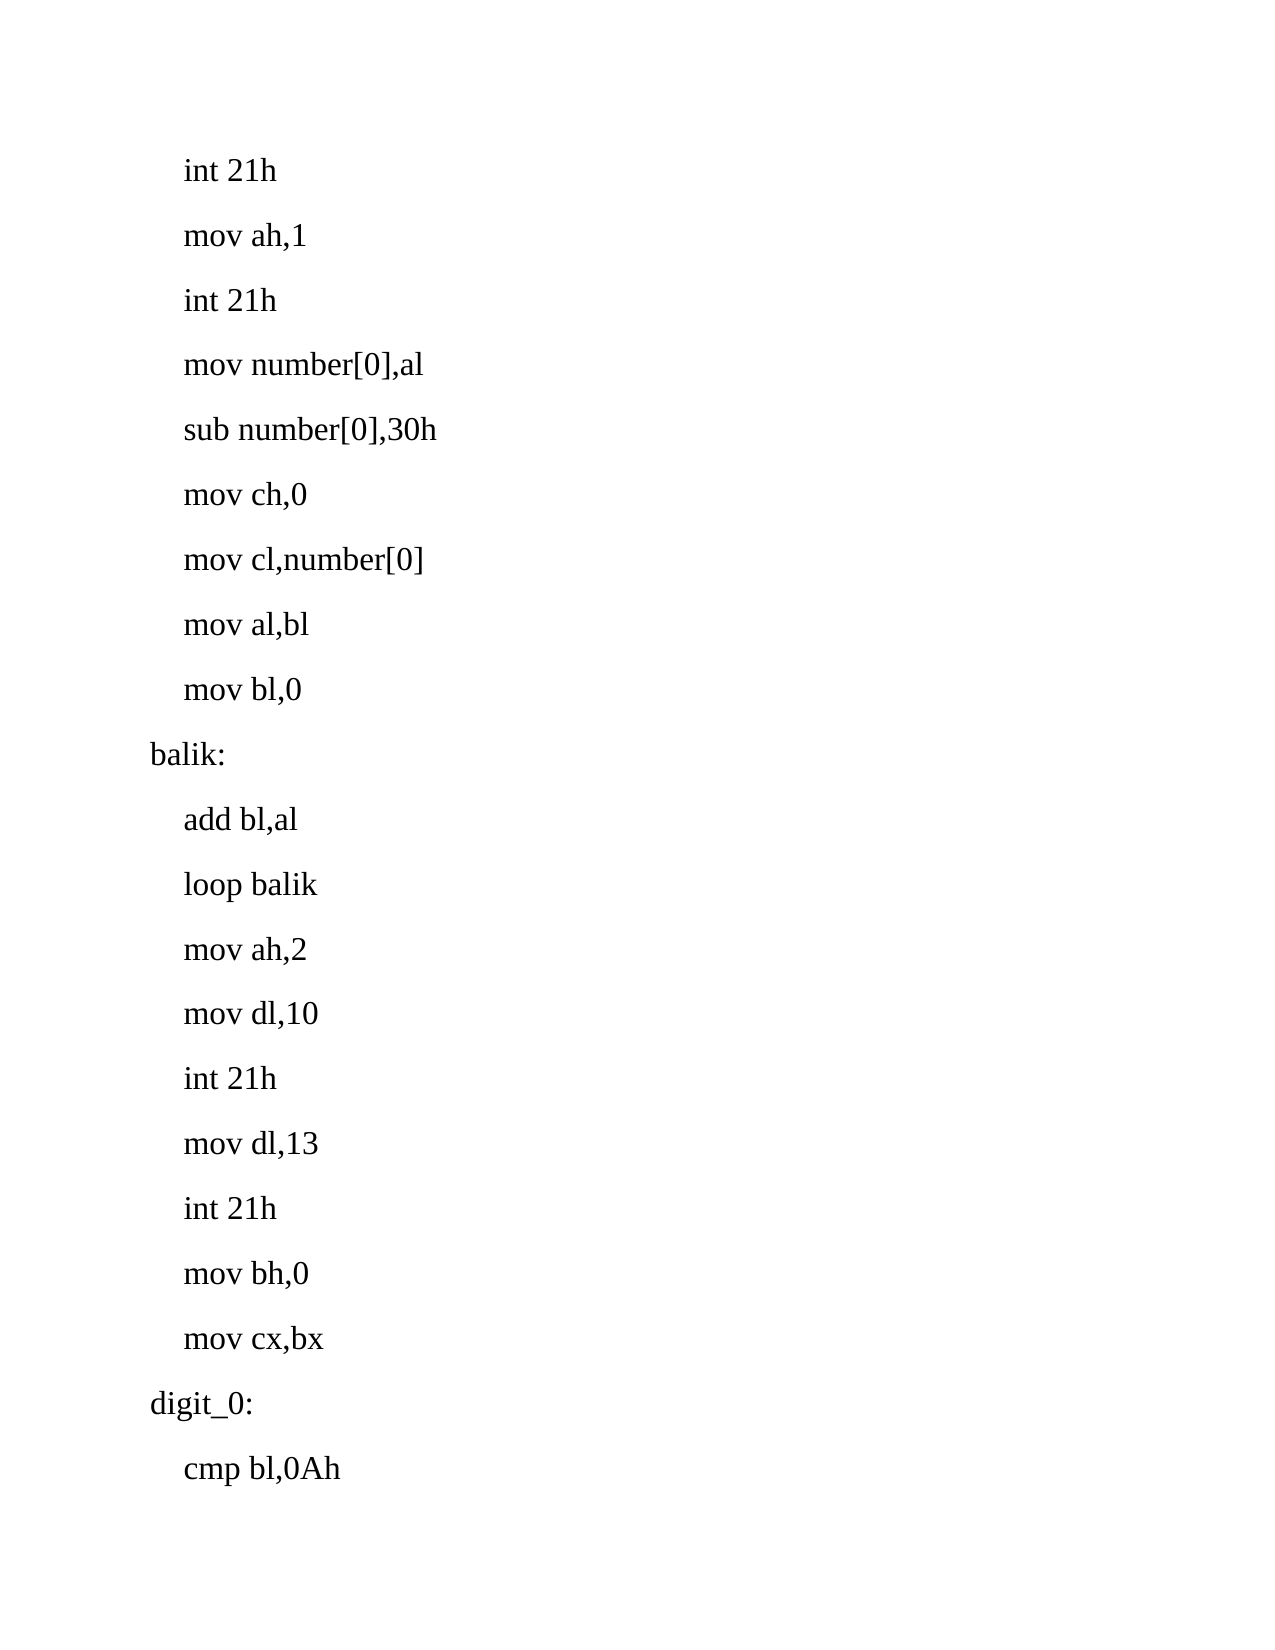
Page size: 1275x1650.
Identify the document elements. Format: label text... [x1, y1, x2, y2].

text mov bh,0 [150, 1253, 1125, 1292]
text mov cx,bx [150, 1318, 1125, 1356]
text add bl,al [150, 799, 1125, 837]
text mov al,bl [150, 604, 1125, 643]
text digit_0: [150, 1383, 1125, 1421]
text mov dl,10 [150, 994, 1125, 1032]
text int 21h [150, 280, 1125, 318]
text mov ah,2 [150, 929, 1125, 967]
text int 21h [150, 150, 1125, 188]
text mov ch,0 [150, 474, 1125, 513]
text mov number[0],al [150, 345, 1125, 383]
text cmp bl,0Ah [150, 1448, 1125, 1486]
text mov dl,13 [150, 1123, 1125, 1162]
text int 21h [150, 1188, 1125, 1227]
text mov cl,number[0] [150, 539, 1125, 578]
text balik: [150, 734, 1125, 772]
text int 21h [150, 1058, 1125, 1097]
text mov ah,1 [150, 215, 1125, 253]
text loop balik [150, 864, 1125, 902]
text mov bl,0 [150, 669, 1125, 707]
text sub number[0],30h [150, 409, 1125, 448]
